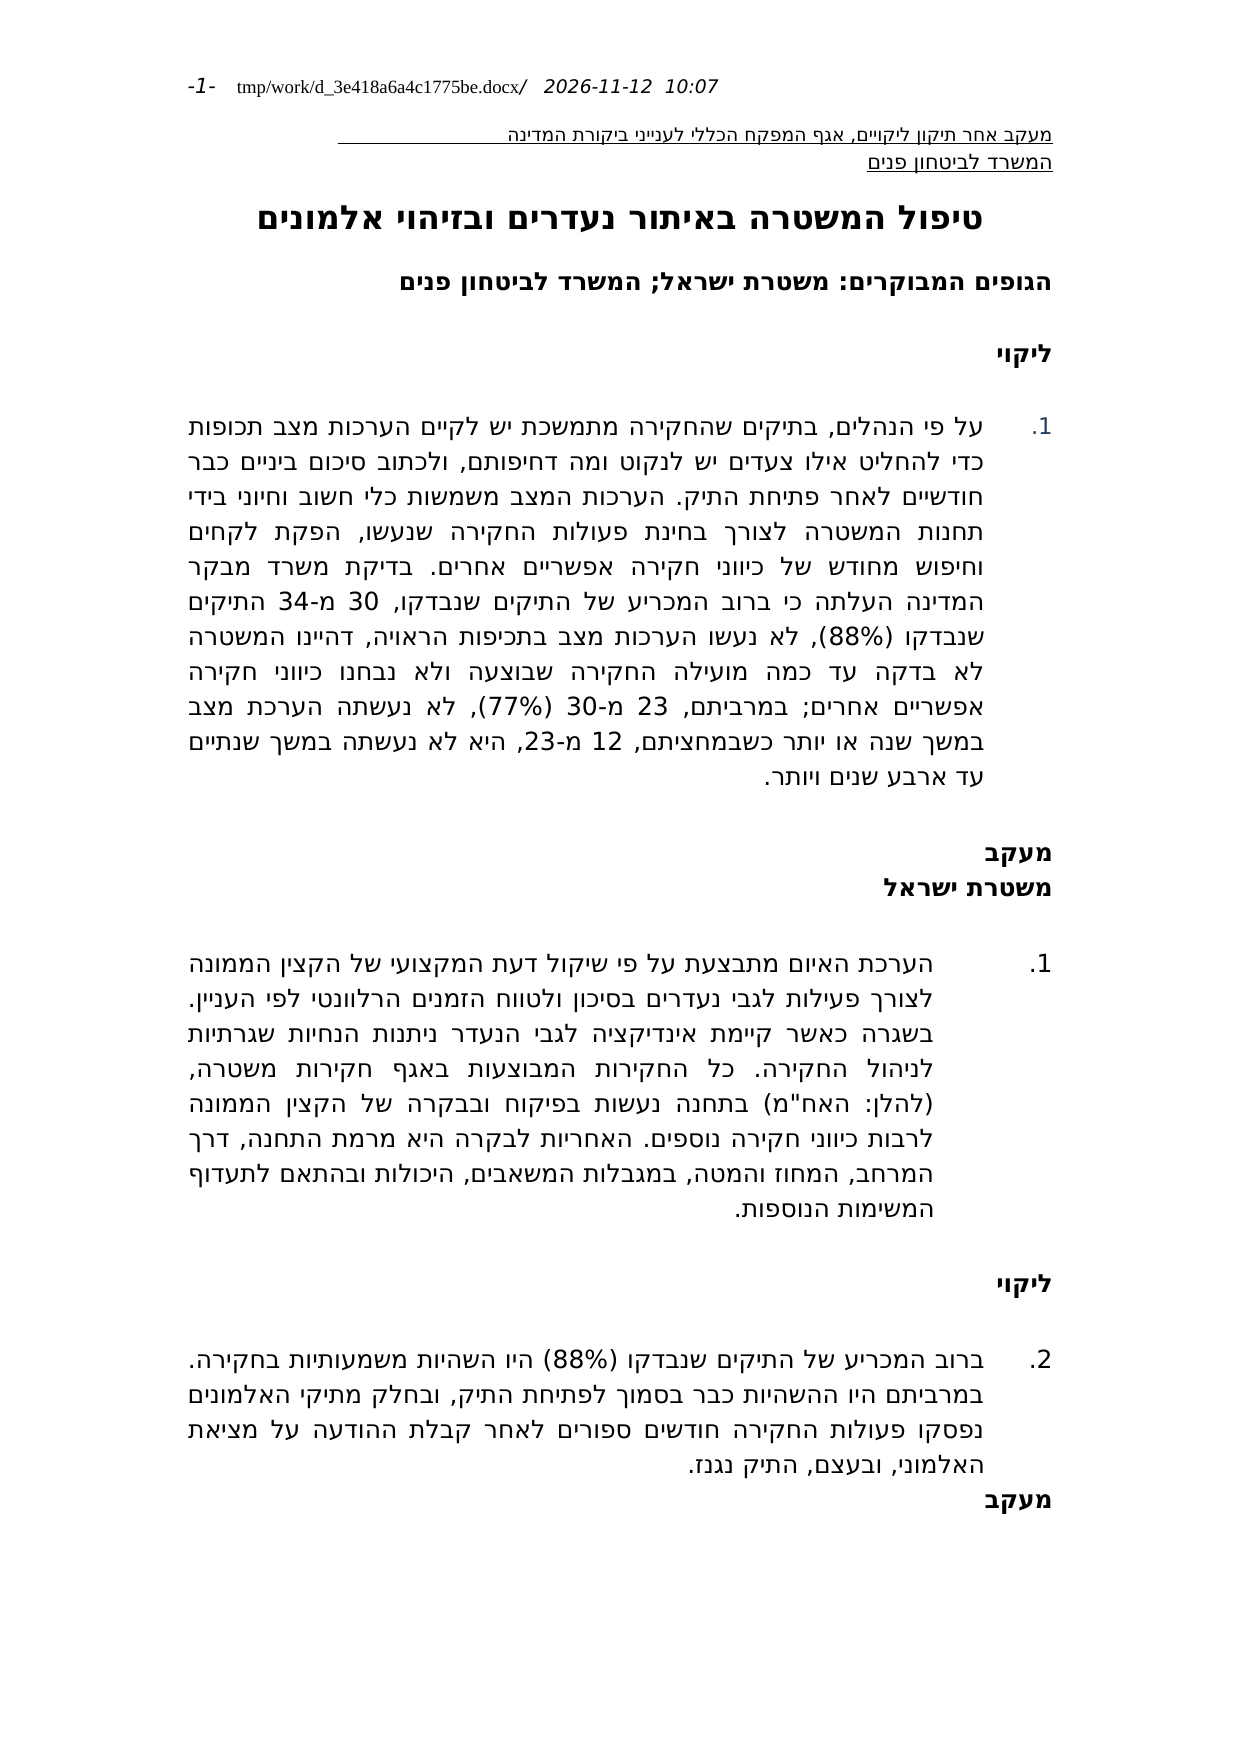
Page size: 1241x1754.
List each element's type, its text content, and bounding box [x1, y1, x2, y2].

text טיפול המשטרה באיתור נעדרים ובזיהוי אלמונים [187, 199, 1053, 238]
text ליקוי [187, 340, 1053, 369]
text הגופים המבוקרים: משטרת ישראל; המשרד לביטחון פנים [187, 267, 1053, 296]
text 1. הערכת האיום מתבצעת על פי שיקול דעת המקצועי של הקצין הממונה לצורך פעילות לגבי נעדרים בסיכון ולטווח הזמנים הרלוונטי לפי העניין. בשגרה כאשר קיימת אינדיקציה לגבי הנעדר ניתנות הנחיות שגרתיות לניהול החקירה. כל החקירות המבוצעות באגף חקירות משטרה, (להלן: האח"מ) בתחנה נעשות בפיקוח ובבקרה של הקצין הממונה לרבות כיווני חקירה נוספים. האחריות לבקרה היא מרמת התחנה, דרך המרחב, המחוז והמטה, במגבלות המשאבים, היכולות ובהתאם לתעדוף המשימות הנוספות. [187, 949, 1053, 1223]
text משטרת ישראל [187, 873, 1053, 902]
text מעקב [187, 1486, 1053, 1515]
text מעקב [187, 838, 1053, 867]
text ליקוי [187, 1270, 1053, 1299]
text 2. ברוב המכריע של התיקים שנבדקו (88%) היו השהיות משמעותיות בחקירה. במרביתם היו ההשהיות כבר בסמוך לפתיחת התיק, ובחלק מתיקי האלמונים נפסקו פעולות החקירה חודשים ספורים לאחר קבלת ההודעה על מציאת האלמוני, ובעצם, התיק נגנז. [187, 1346, 1053, 1480]
text 1. על פי הנהלים, בתיקים שהחקירה מתמשכת יש לקיים הערכות מצב תכופות כדי להחליט אילו צעדים יש לנקוט ומה דחיפותם, ולכתוב סיכום ביניים כבר חודשיים לאחר פתיחת התיק. הערכות המצב משמשות כלי חשוב וחיוני בידי תחנות המשטרה לצורך בחינת פעולות החקירה שנעשו, הפקת לקחים וחיפוש מחודש של כיווני חקירה אפשריים אחרים. בדיקת משרד מבקר המדינה העלתה כי ברוב המכריע של התיקים שנבדקו, 30 מ-34 התיקים שנבדקו (88%), לא נעשו הערכות מצב בתכיפות הראויה, דהיינו המשטרה לא בדקה עד כמה מועילה החקירה שבוצעה ולא נבחנו כיווני חקירה אפשריים אחרים; במרביתם, 23 מ-30 (77%), לא נעשתה הערכת מצב במשך שנה או יותר כשבמחציתם, 12 מ-23, היא לא נעשתה במשך שנתיים עד ארבע שנים ויותר. [187, 412, 1053, 791]
